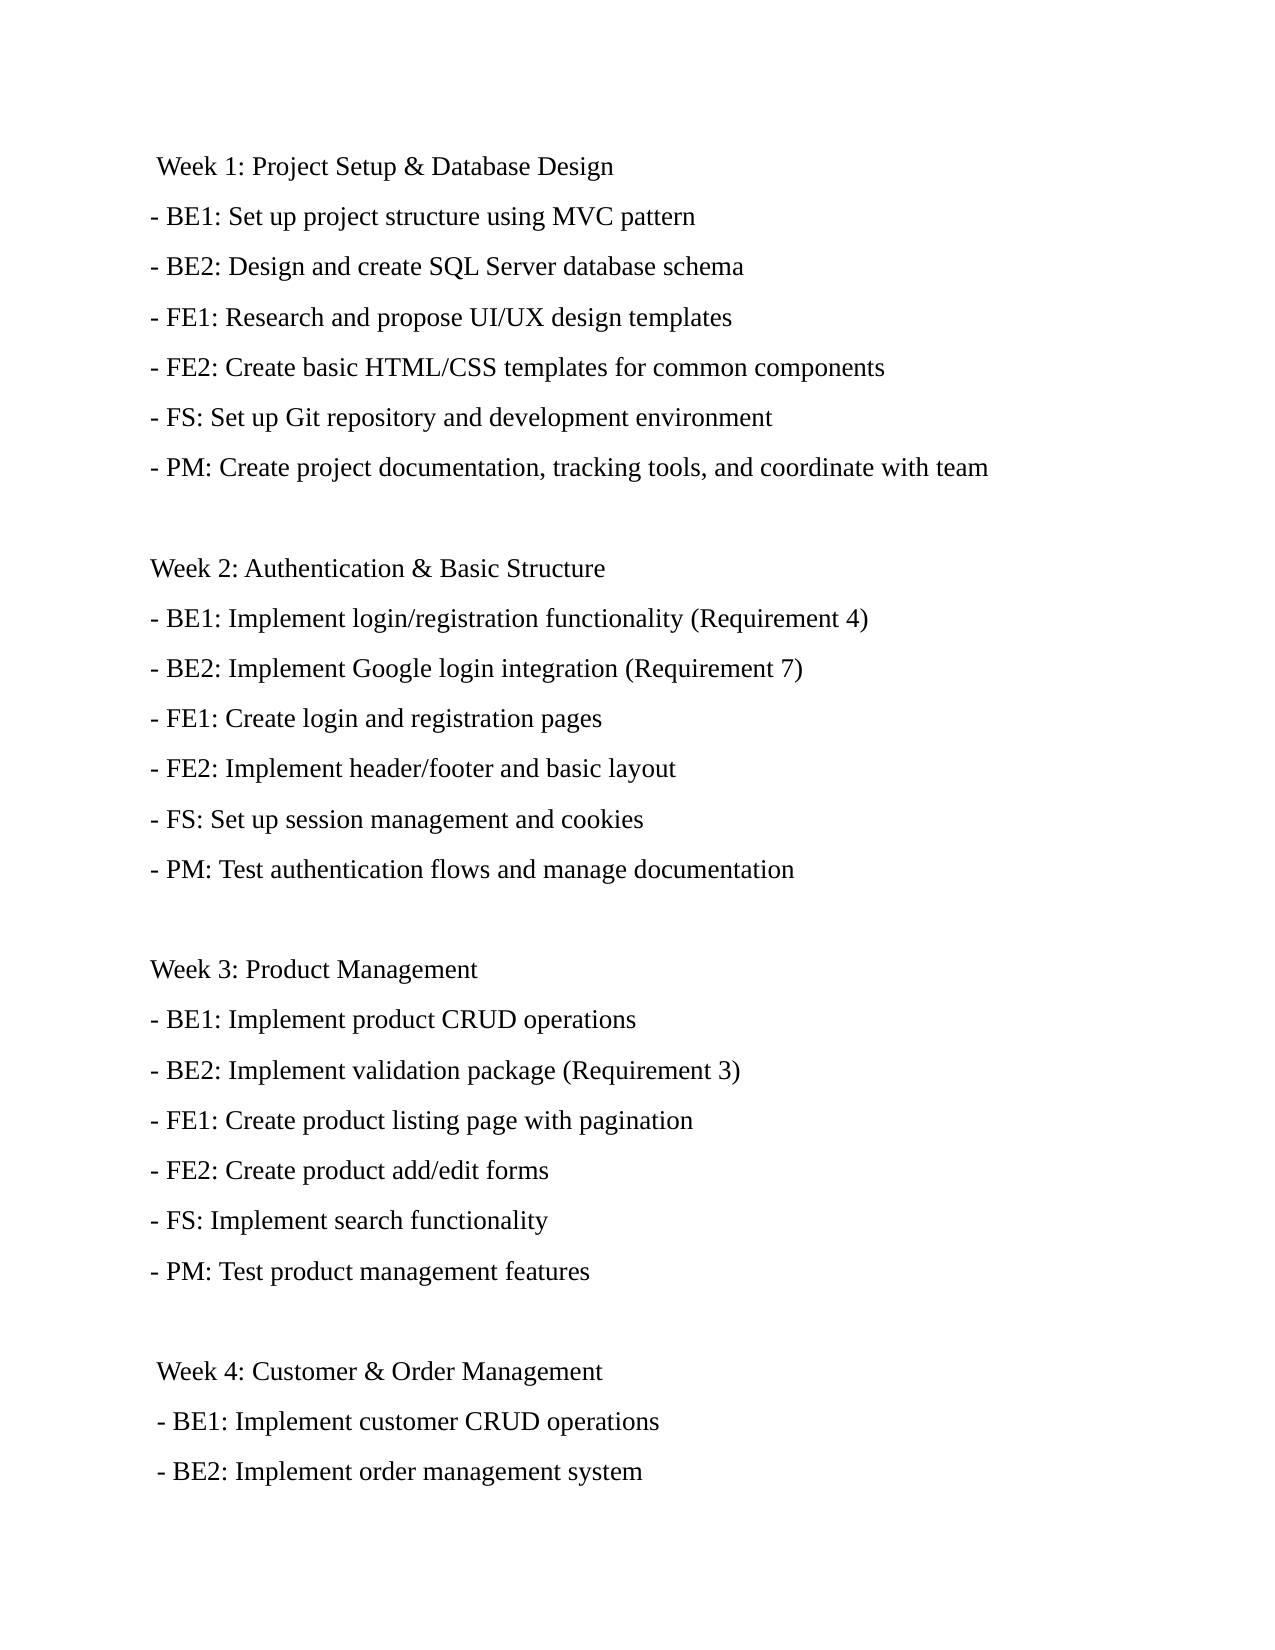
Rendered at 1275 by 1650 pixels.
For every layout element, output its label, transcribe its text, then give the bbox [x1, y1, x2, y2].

text - FS: Set up Git repository and development environment [150, 401, 1125, 432]
text - BE2: Implement order management system [150, 1455, 1125, 1487]
text Week 1: Project Setup & Database Design [150, 150, 1125, 181]
text - BE1: Implement product CRUD operations [150, 1003, 1125, 1035]
text - FE2: Create basic HTML/CSS templates for common components [150, 351, 1125, 382]
text Week 2: Authentication & Basic Structure [150, 552, 1125, 583]
text - PM: Test authentication flows and manage documentation [150, 853, 1125, 884]
text - PM: Create project documentation, tracking tools, and coordinate with team [150, 451, 1125, 482]
text - FE2: Create product add/edit forms [150, 1154, 1125, 1185]
text - FE1: Research and propose UI/UX design templates [150, 301, 1125, 332]
text - FE1: Create product listing page with pagination [150, 1104, 1125, 1135]
text - BE1: Implement customer CRUD operations [150, 1405, 1125, 1436]
text - FE1: Create login and registration pages [150, 702, 1125, 733]
text Week 4: Customer & Order Management [150, 1355, 1125, 1386]
text Week 3: Product Management [150, 953, 1125, 984]
text - FE2: Implement header/footer and basic layout [150, 752, 1125, 784]
text - BE2: Implement validation package (Requirement 3) [150, 1054, 1125, 1085]
text - BE1: Set up project structure using MVC pattern [150, 200, 1125, 231]
text - BE2: Design and create SQL Server database schema [150, 250, 1125, 282]
text - BE1: Implement login/registration functionality (Requirement 4) [150, 602, 1125, 633]
text - BE2: Implement Google login integration (Requirement 7) [150, 652, 1125, 683]
text - FS: Implement search functionality [150, 1204, 1125, 1236]
text - FS: Set up session management and cookies [150, 803, 1125, 834]
text - PM: Test product management features [150, 1254, 1125, 1286]
